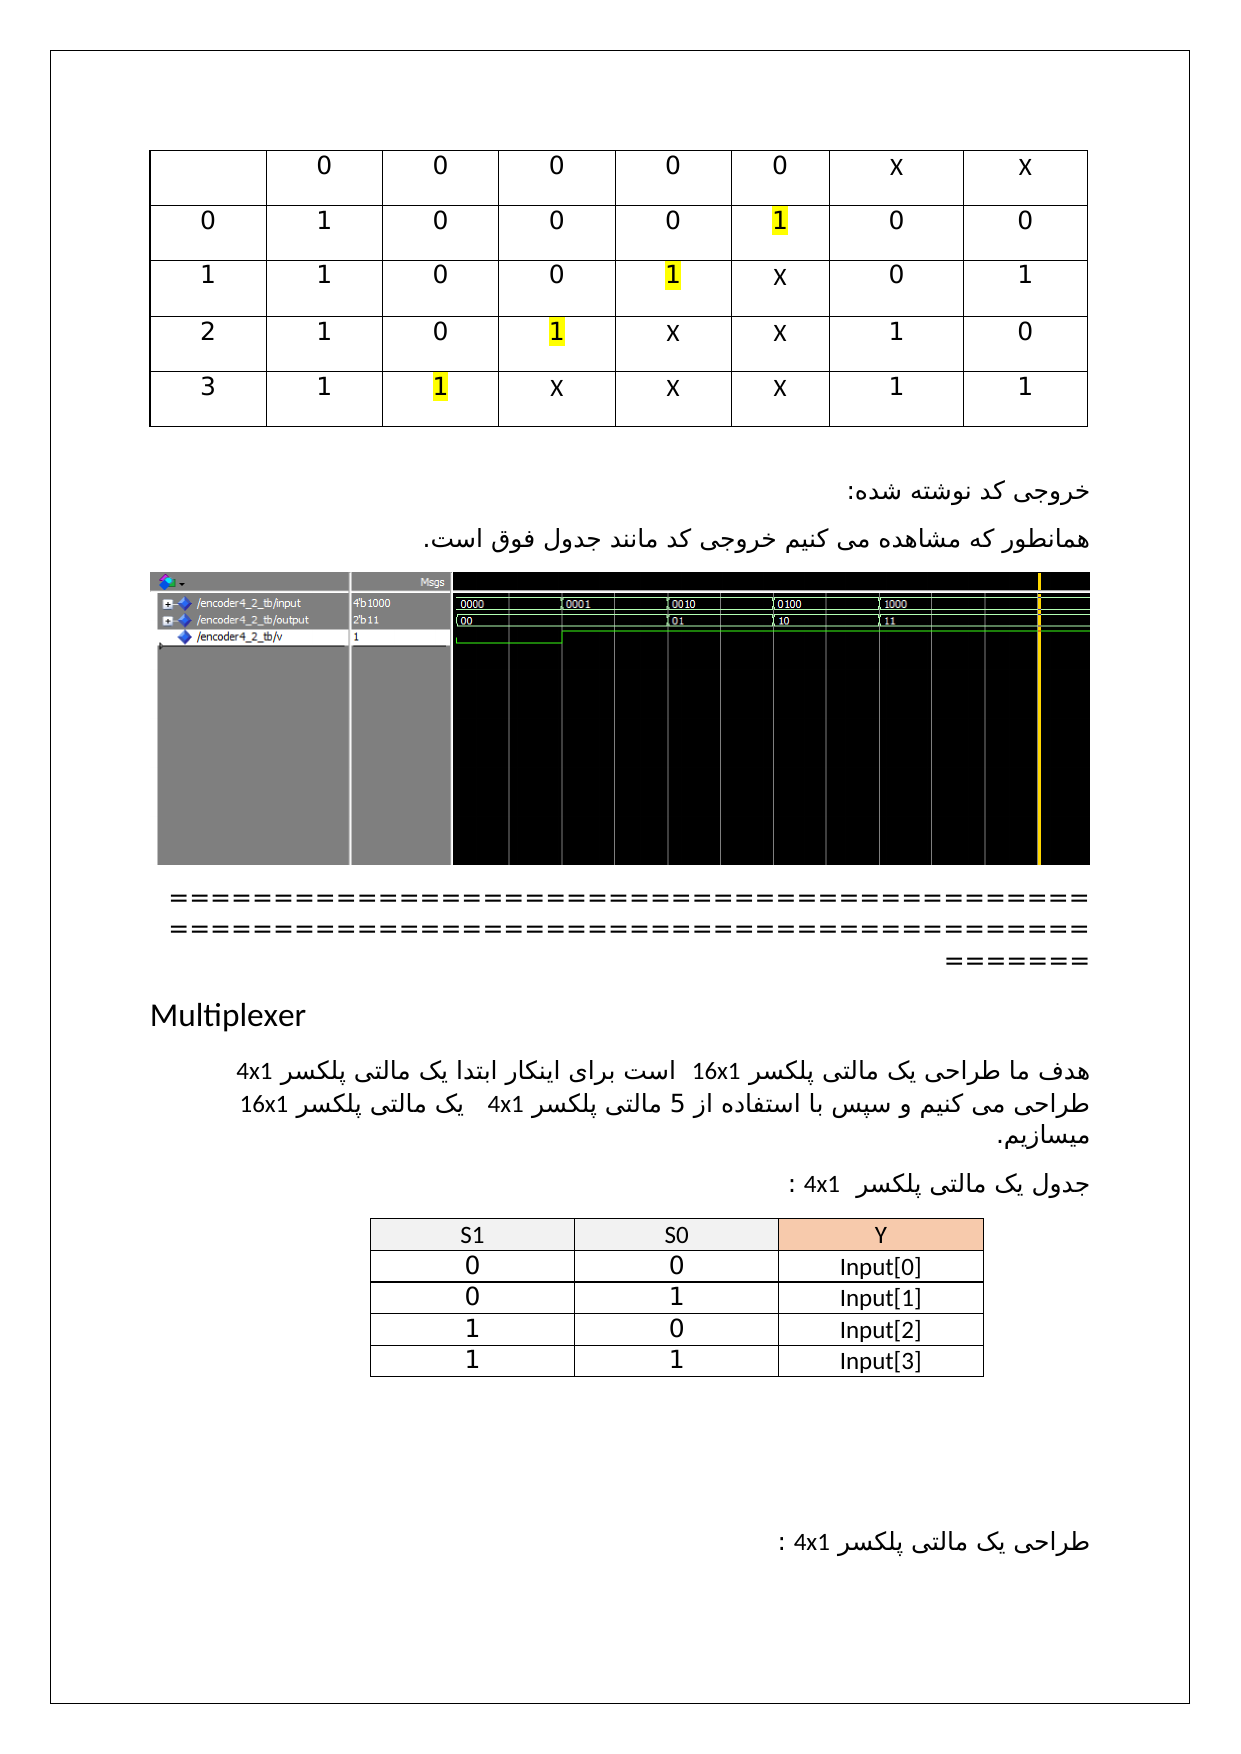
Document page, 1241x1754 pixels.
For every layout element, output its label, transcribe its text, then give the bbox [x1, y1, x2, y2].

text =============================================================================================== [150, 883, 1090, 975]
table_cell 1 [151, 261, 266, 316]
table_cell 1 [383, 372, 498, 426]
table_cell X [732, 317, 829, 371]
table_cell 0 [830, 261, 963, 316]
table_cell 1 [575, 1346, 778, 1376]
table_cell X [616, 372, 731, 426]
table_cell 1 [499, 317, 615, 371]
table_cell 1 [267, 206, 382, 259]
table_cell 0 [964, 317, 1087, 371]
table_cell 0 [499, 206, 615, 259]
table_cell 1 [267, 372, 382, 426]
table_cell X [616, 317, 731, 371]
table_cell 0 [732, 151, 829, 205]
text طراحی یک مالتی پلکسر 4x1 : [150, 1526, 1090, 1556]
table_cell 0 [383, 261, 498, 316]
table_cell 0 [830, 206, 963, 259]
table_cell X [732, 372, 829, 426]
text همانطور که مشاهده می کنیم خروجی کد مانند جدول فوق است. [150, 524, 1090, 553]
table_cell 0 [151, 206, 266, 259]
table_cell X [499, 372, 615, 426]
table_cell 0 [499, 261, 615, 316]
table_header Y [779, 1219, 983, 1250]
table_cell 0 [575, 1314, 778, 1344]
table_cell X [830, 151, 963, 205]
table_cell 1 [267, 261, 382, 316]
table_cell 0 [964, 206, 1087, 259]
table_header S0 [575, 1219, 778, 1250]
table_cell 1 [964, 261, 1087, 316]
table_cell 0 [371, 1283, 574, 1313]
table_cell 0 [383, 206, 498, 259]
table_cell 0 [575, 1251, 778, 1281]
table_cell 1 [371, 1346, 574, 1376]
table_cell Input[0] [779, 1251, 983, 1281]
table_cell 2 [151, 317, 266, 371]
picture [150, 572, 1090, 865]
table_cell 0 [371, 1251, 574, 1281]
table_cell X [964, 151, 1087, 205]
table_cell 1 [267, 317, 382, 371]
table_cell 0 [616, 151, 731, 205]
table_cell X [732, 261, 829, 316]
table_cell 1 [371, 1314, 574, 1344]
table_cell 1 [732, 206, 829, 259]
table_cell 0 [499, 151, 615, 205]
text خروجی کد نوشته شده: [150, 476, 1090, 505]
text هدف ما طراحی یک مالتی پلکسر 16x1 است برای اینکار ابتدا یک مالتی پلکسر 4x1 طراحی می کنیم و سپس با استفاده از 5 مالتی پلکسر 4x1 یک مالتی پلکسر 16x1 میسازیم. [150, 1055, 1090, 1150]
table_cell 0 [616, 206, 731, 259]
table_cell 1 [830, 372, 963, 426]
text جدول یک مالتی پلکسر 4x1 : [150, 1169, 1090, 1199]
table_cell Input[2] [779, 1314, 983, 1344]
table_header S1 [371, 1219, 574, 1250]
table_cell Input[1] [779, 1283, 983, 1313]
table_cell 1 [616, 261, 731, 316]
table_cell [151, 151, 266, 205]
text Multiplexer [150, 994, 1090, 1035]
table_cell 3 [151, 372, 266, 426]
table_cell 1 [830, 317, 963, 371]
table_cell 0 [383, 317, 498, 371]
table_cell Input[3] [779, 1346, 983, 1376]
table_cell 0 [383, 151, 498, 205]
table_cell 1 [575, 1283, 778, 1313]
table_cell 0 [267, 151, 382, 205]
table_cell 1 [964, 372, 1087, 426]
